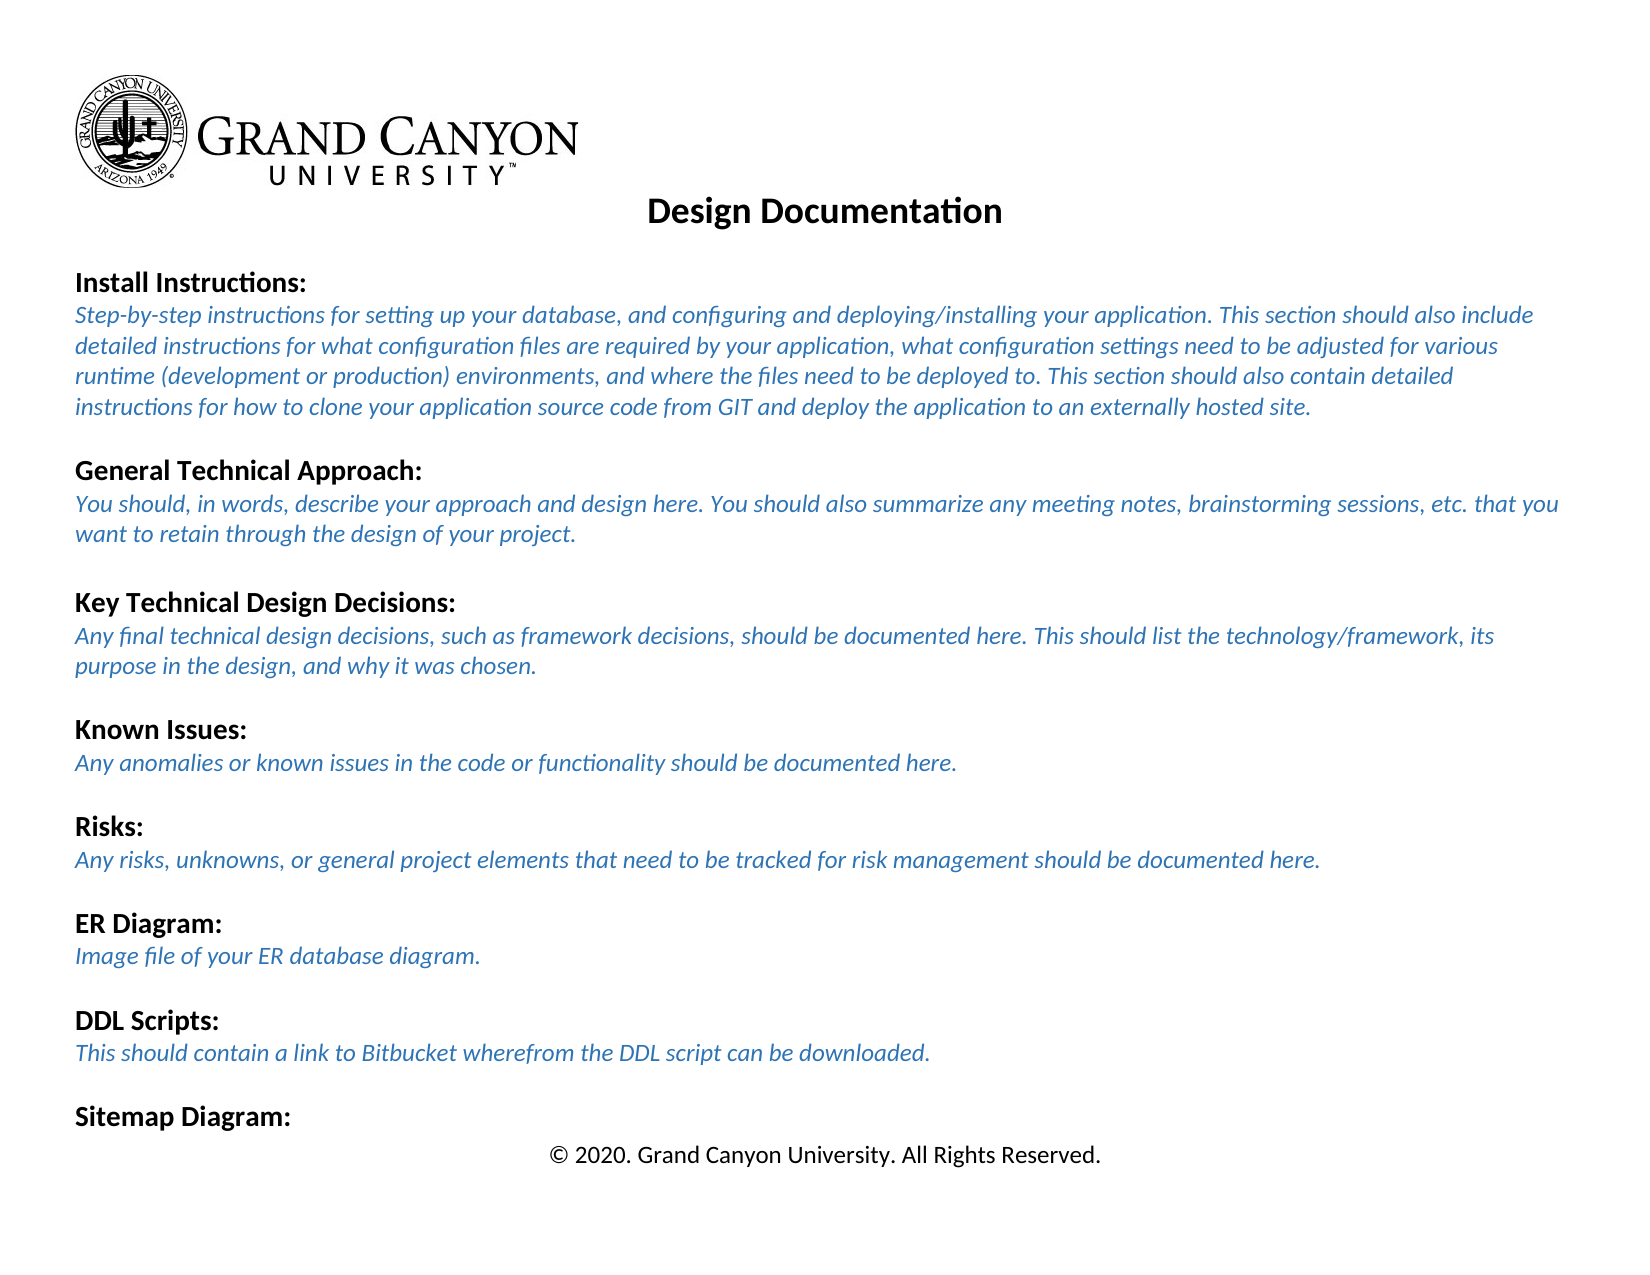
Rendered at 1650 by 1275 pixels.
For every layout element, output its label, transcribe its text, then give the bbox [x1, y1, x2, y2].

text Sitemap Diagram: [75, 1098, 1575, 1134]
text Risks: [75, 808, 1575, 844]
text DDL Scripts: [75, 1002, 1575, 1037]
text Key Technical Design Decisions: [75, 584, 1575, 620]
text Image file of your ER database diagram. [75, 941, 1575, 971]
text Design Documentation [75, 187, 1575, 233]
text Any final technical design decisions, such as framework decisions, should be documented here. This should list the technology/framework, its purpose in the design, and why it was chosen. [75, 620, 1575, 681]
text This should contain a link to Bitbucket wherefrom the DDL script can be downloaded. [75, 1037, 1575, 1068]
text ER Diagram: [75, 905, 1575, 941]
text Known Issues: [75, 712, 1575, 747]
picture [75, 75, 579, 188]
text You should, in words, describe your approach and design here. You should also summarize any meeting notes, brainstorming sessions, etc. that you want to retain through the design of your project. [75, 488, 1575, 549]
text Install Instructions: [75, 264, 1575, 299]
text Any anomalies or known issues in the code or functionality should be documented here. [75, 747, 1575, 778]
text Step-by-step instructions for setting up your database, and configuring and deploying/installing your application. This section should also include detailed instructions for what configuration files are required by your application, what configuration settings need to be adjusted for various runtime (development or production) environments, and where the files need to be deployed to. This section should also contain detailed instructions for how to clone your application source code from GIT and deploy the application to an externally hosted site. [75, 299, 1575, 422]
text General Technical Approach: [75, 452, 1575, 488]
text Any risks, unknowns, or general project elements that need to be tracked for risk management should be documented here. [75, 844, 1575, 874]
